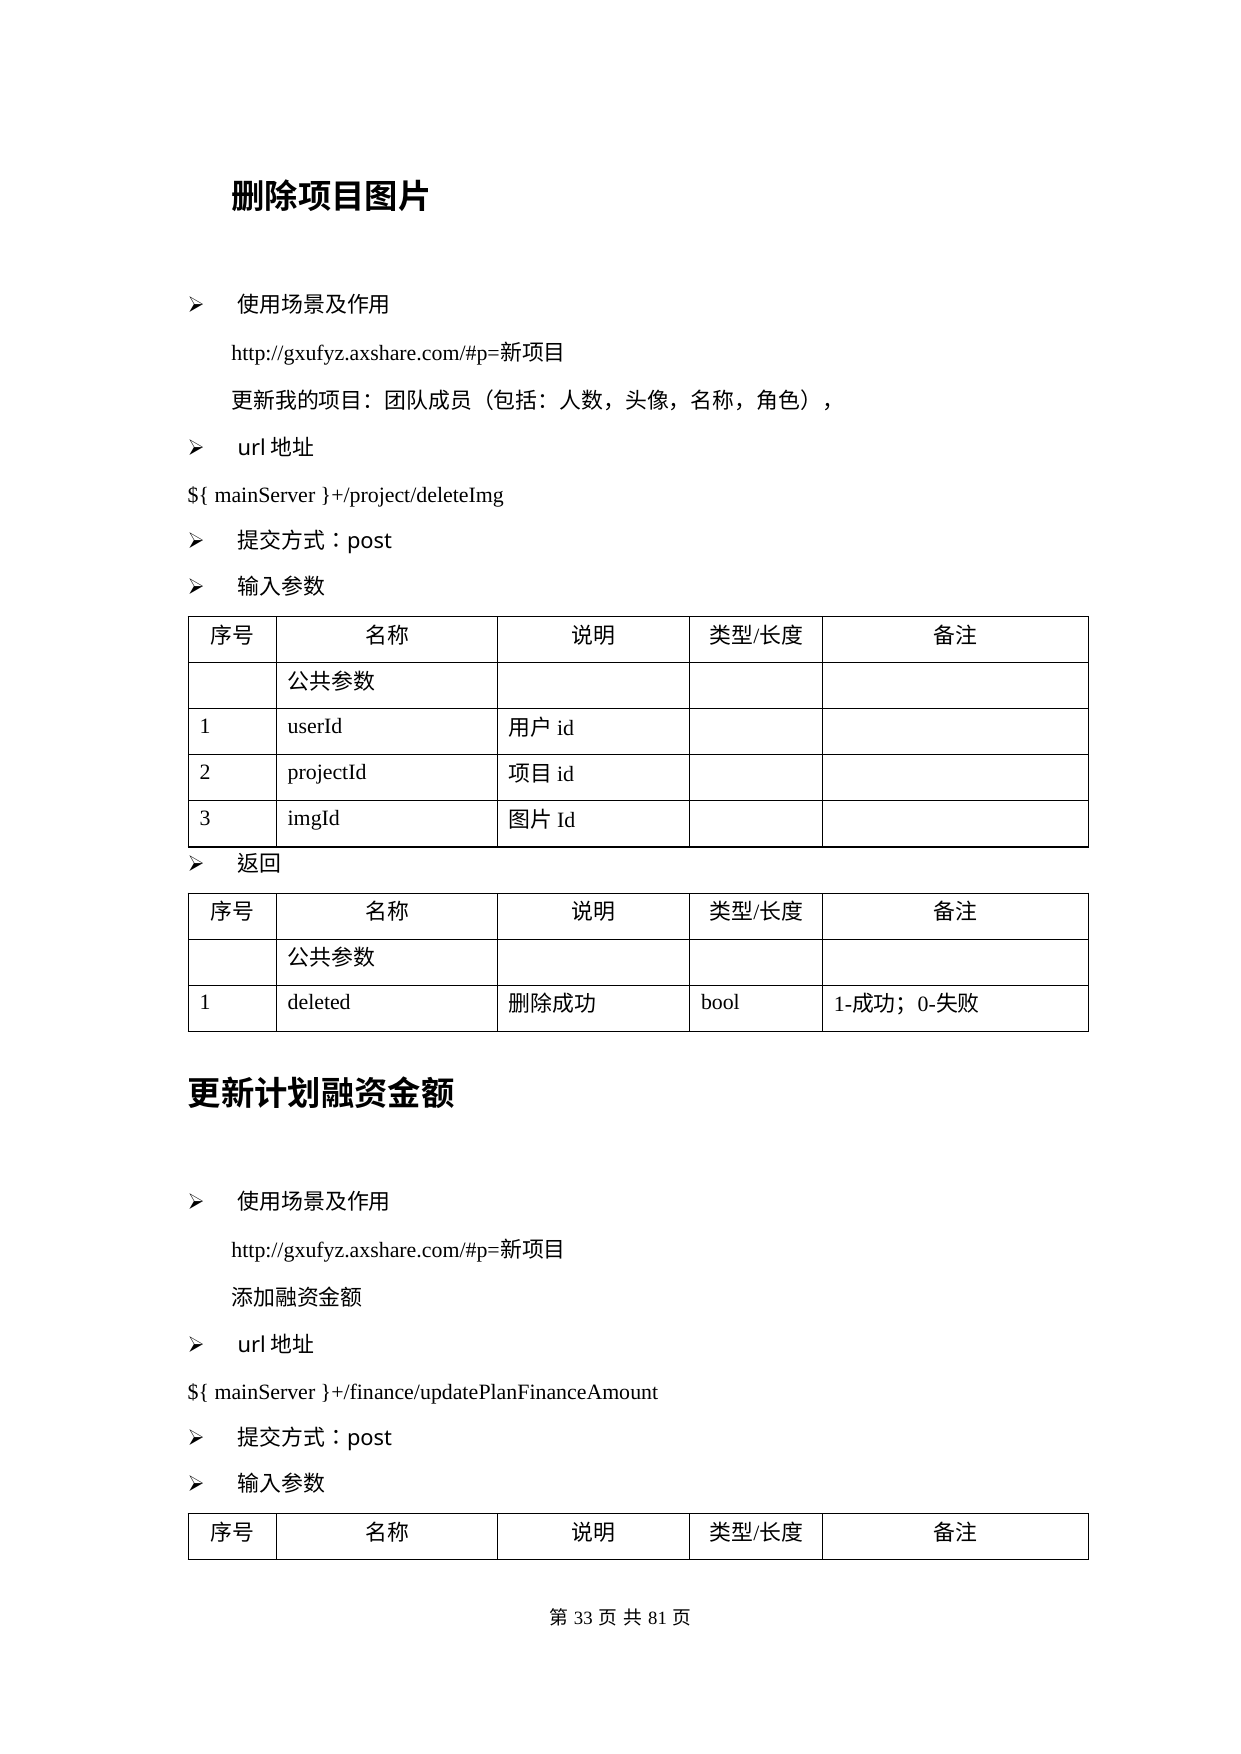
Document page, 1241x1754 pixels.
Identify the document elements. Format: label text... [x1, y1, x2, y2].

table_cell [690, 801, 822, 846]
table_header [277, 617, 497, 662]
list 使用场景及作用 [187, 289, 1053, 322]
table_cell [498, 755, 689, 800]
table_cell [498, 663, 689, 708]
text 添加融资金额 [187, 1279, 1053, 1312]
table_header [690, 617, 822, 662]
list 返回 [187, 847, 1053, 880]
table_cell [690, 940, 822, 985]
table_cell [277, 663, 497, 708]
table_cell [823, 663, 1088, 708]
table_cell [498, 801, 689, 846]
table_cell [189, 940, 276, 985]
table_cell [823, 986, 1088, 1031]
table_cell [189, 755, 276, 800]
text ${ mainServer }+/finance/updatePlanFinanceAmount [187, 1375, 1053, 1408]
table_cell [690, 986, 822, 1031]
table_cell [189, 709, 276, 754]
list url地址 [187, 1328, 1053, 1360]
list 提交方式：post [187, 1420, 1053, 1453]
text http://gxufyz.axshare.com/#p=新项目 [187, 1231, 1053, 1264]
text http://gxufyz.axshare.com/#p=新项目 [187, 334, 1053, 367]
list url地址 [187, 431, 1053, 463]
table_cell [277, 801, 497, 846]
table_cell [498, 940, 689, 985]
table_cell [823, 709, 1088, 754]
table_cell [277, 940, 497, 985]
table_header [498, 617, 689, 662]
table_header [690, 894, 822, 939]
list 输入参数 [187, 1468, 1053, 1500]
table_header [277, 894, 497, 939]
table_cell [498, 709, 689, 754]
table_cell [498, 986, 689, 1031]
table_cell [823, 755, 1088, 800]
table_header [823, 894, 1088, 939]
text ${ mainServer }+/project/deleteImg [187, 478, 1053, 511]
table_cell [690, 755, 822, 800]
list 提交方式：post [187, 523, 1053, 556]
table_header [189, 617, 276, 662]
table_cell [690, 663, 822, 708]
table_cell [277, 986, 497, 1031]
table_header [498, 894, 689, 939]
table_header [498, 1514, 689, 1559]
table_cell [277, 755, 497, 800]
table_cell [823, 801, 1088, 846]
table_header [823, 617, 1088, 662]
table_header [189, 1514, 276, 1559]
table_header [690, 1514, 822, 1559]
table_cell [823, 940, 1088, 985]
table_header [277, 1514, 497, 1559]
subtitle 更新计划融资金额 [187, 1059, 1053, 1124]
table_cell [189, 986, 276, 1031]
list 使用场景及作用 [187, 1186, 1053, 1218]
text 更新我的项目：团队成员（包括：人数，头像，名称，角色）， [187, 383, 1053, 415]
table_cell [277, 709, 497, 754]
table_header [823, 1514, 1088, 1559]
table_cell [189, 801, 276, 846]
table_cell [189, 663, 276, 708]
list 输入参数 [187, 571, 1053, 603]
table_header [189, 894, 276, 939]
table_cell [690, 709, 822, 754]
subtitle 删除项目图片 [187, 162, 1053, 227]
